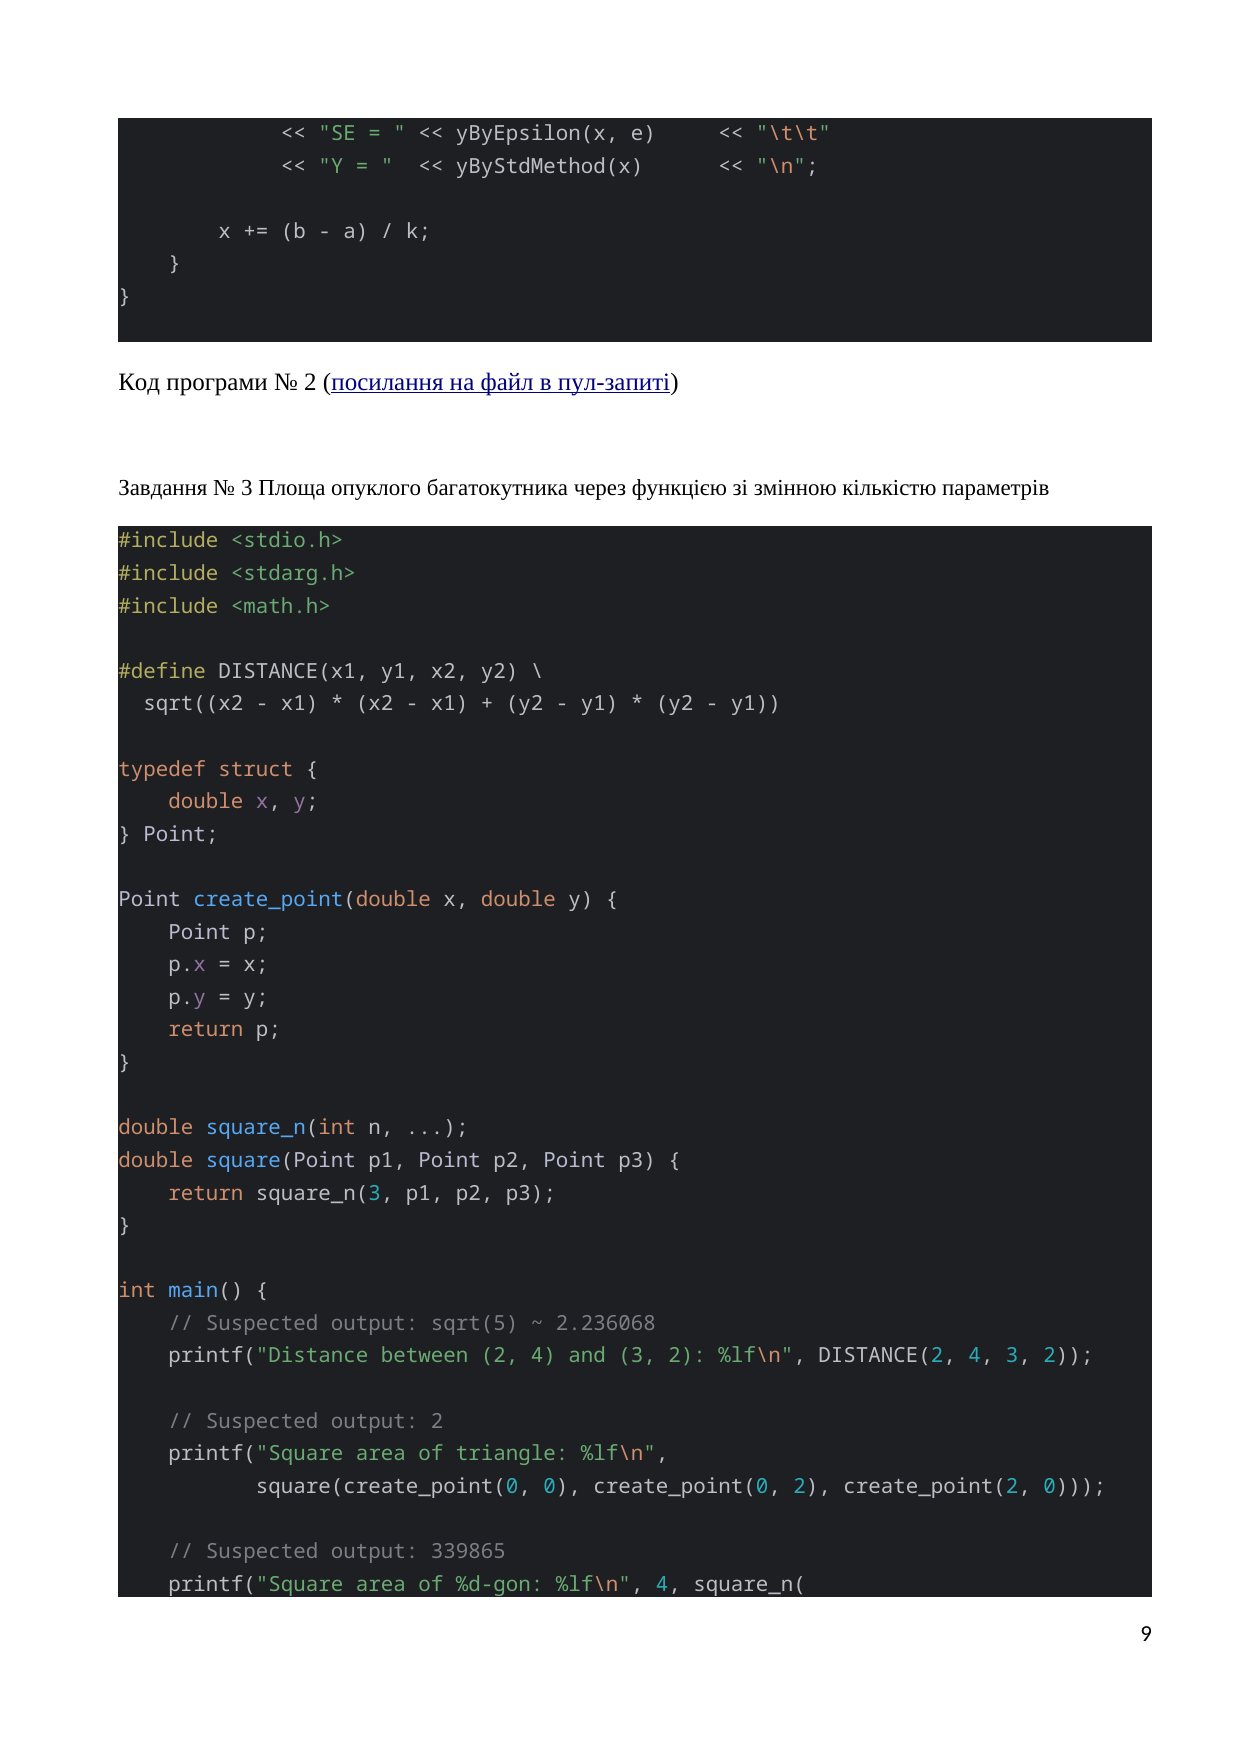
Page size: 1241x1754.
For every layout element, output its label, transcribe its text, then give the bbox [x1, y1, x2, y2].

text Завдання № 3 Площа опуклого багатокутника через функцією зі змінною кількістю параметрів [118, 474, 1152, 501]
text Код програми № 2 (посилання на файл в пул-запиті) [118, 367, 1152, 396]
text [118, 526, 1152, 1597]
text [118, 118, 1152, 342]
